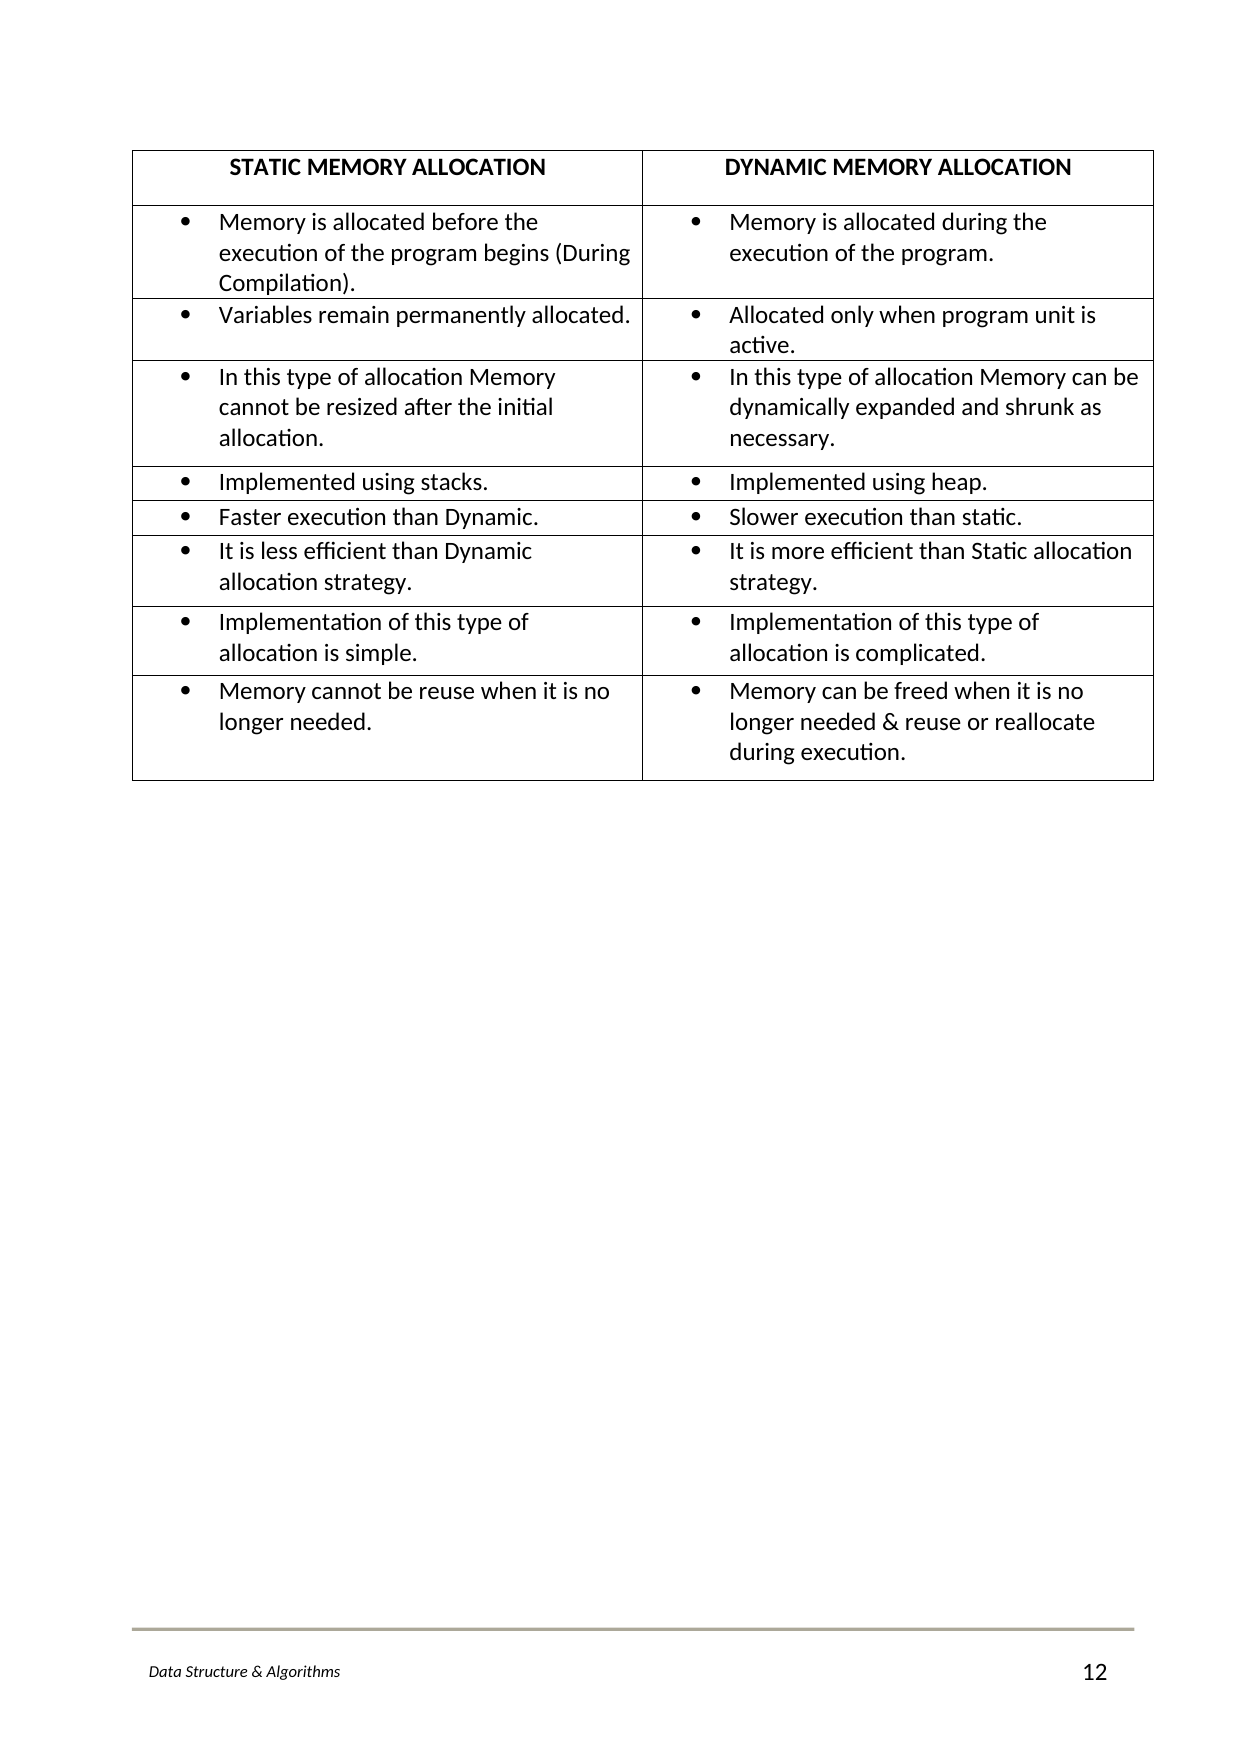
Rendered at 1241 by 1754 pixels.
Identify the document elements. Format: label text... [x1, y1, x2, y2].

table_cell Faster execution than Dynamic. [133, 501, 642, 534]
table_cell Implemented using stacks. [133, 467, 642, 500]
table_cell It is more efficient than Static allocation strategy. [643, 536, 1153, 606]
table_cell Allocated only when program unit is active. [643, 299, 1153, 360]
table_cell Implementation of this type of allocation is complicated. [643, 607, 1153, 674]
table_cell In this type of allocation Memory can be dynamically expanded and shrunk as necessary. [643, 361, 1153, 466]
table_header STATIC MEMORY ALLOCATION [133, 151, 642, 205]
table_cell Implementation of this type of allocation is simple. [133, 607, 642, 674]
table_cell Memory cannot be reuse when it is no longer needed. [133, 676, 642, 780]
table_header DYNAMIC MEMORY ALLOCATION [643, 151, 1153, 205]
table_cell Slower execution than static. [643, 501, 1153, 534]
table_cell Implemented using heap. [643, 467, 1153, 500]
table_cell Variables remain permanently allocated. [133, 299, 642, 360]
table_cell Memory is allocated before the execution of the program begins (During Compilation). [133, 206, 642, 298]
table_cell Memory is allocated during the execution of the program. [643, 206, 1153, 298]
table_cell It is less efficient than Dynamic allocation strategy. [133, 536, 642, 606]
table_cell In this type of allocation Memory cannot be resized after the initial allocation. [133, 361, 642, 466]
table_cell Memory can be freed when it is no longer needed & reuse or reallocate during execution. [643, 676, 1153, 780]
